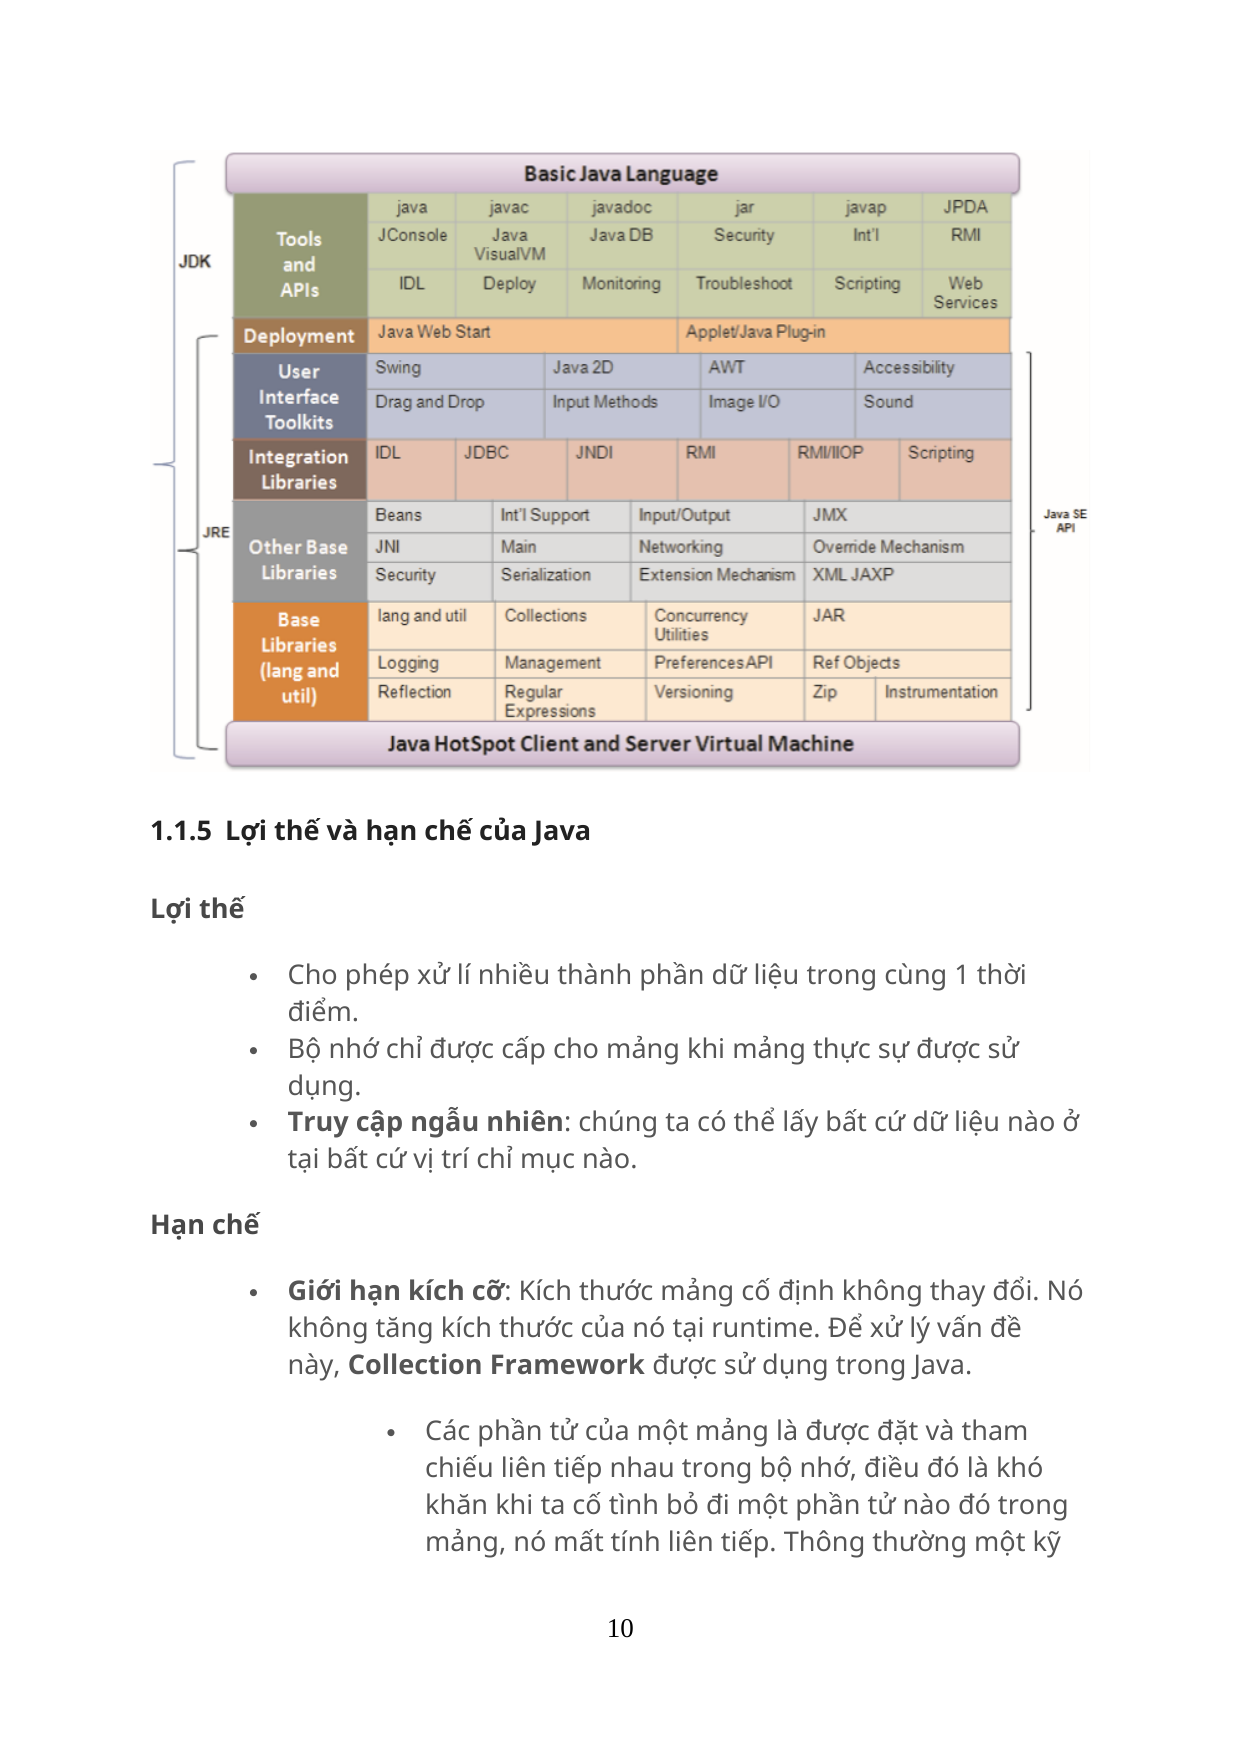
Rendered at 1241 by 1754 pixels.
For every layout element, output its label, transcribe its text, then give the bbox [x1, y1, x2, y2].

list Giới hạn kích cỡ: Kích thước mảng cố định không thay đổi. Nó không tăng kích thước của nó tại runtime. Để xử lý vấn đề này, Collection Framework được sử dụng trong Java. [250, 1272, 1090, 1382]
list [387, 1412, 1090, 1559]
picture [150, 150, 1091, 772]
text Lợi thế [150, 889, 1090, 926]
list Lợi thế và hạn chế của Java [150, 812, 1090, 849]
text Hạn chế [150, 1206, 1090, 1243]
list Bộ nhớ chỉ được cấp cho mảng khi mảng thực sự được sử dụng. [250, 1029, 1090, 1103]
list Truy cập ngẫu nhiên: chúng ta có thể lấy bất cứ dữ liệu nào ở tại bất cứ vị trí chỉ mục nào. [250, 1103, 1090, 1177]
list Cho phép xử lí nhiều thành phần dữ liệu trong cùng 1 thời điểm. [250, 955, 1090, 1029]
